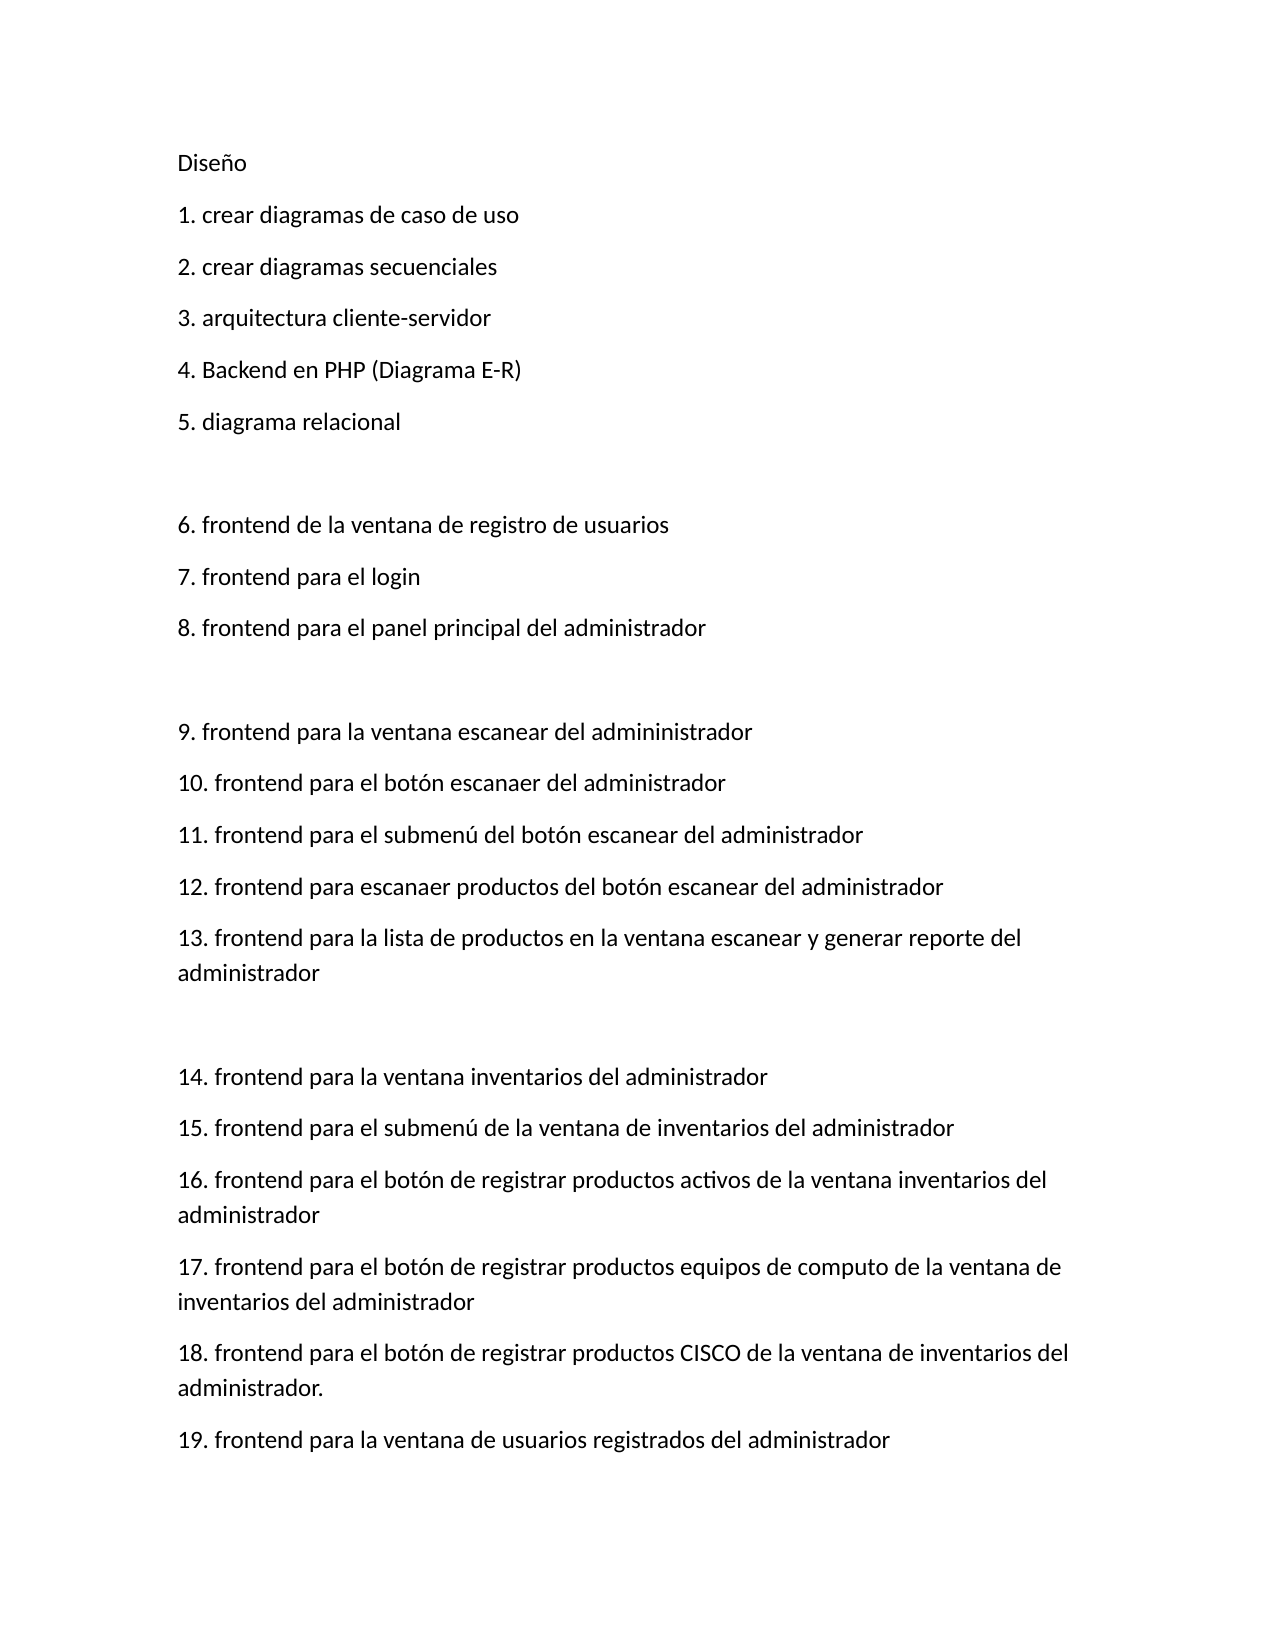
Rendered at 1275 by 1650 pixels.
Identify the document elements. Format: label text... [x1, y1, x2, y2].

text 1. crear diagramas de caso de uso [177, 199, 1098, 230]
text 6. frontend de la ventana de registro de usuarios [177, 509, 1098, 540]
text 5. diagrama relacional [177, 406, 1098, 436]
text 14. frontend para la ventana inventarios del administrador [177, 1061, 1098, 1091]
text 15. frontend para el submenú de la ventana de inventarios del administrador [177, 1113, 1098, 1143]
text 7. frontend para el login [177, 561, 1098, 591]
text 12. frontend para escanaer productos del botón escanear del administrador [177, 871, 1098, 901]
text 13. frontend para la lista de productos en la ventana escanear y generar reporte del administrador [177, 923, 1098, 988]
text Diseño [177, 148, 1098, 178]
text 9. frontend para la ventana escanear del admininistrador [177, 716, 1098, 746]
text 19. frontend para la ventana de usuarios registrados del administrador [177, 1424, 1098, 1455]
text 8. frontend para el panel principal del administrador [177, 613, 1098, 643]
text 16. frontend para el botón de registrar productos activos de la ventana inventarios del administrador [177, 1164, 1098, 1230]
text 3. arquitectura cliente-servidor [177, 303, 1098, 333]
text 17. frontend para el botón de registrar productos equipos de computo de la ventana de inventarios del administrador [177, 1251, 1098, 1316]
text 18. frontend para el botón de registrar productos CISCO de la ventana de inventarios del administrador. [177, 1338, 1098, 1403]
text 11. frontend para el submenú del botón escanear del administrador [177, 819, 1098, 850]
text 2. crear diagramas secuenciales [177, 251, 1098, 281]
text 10. frontend para el botón escanaer del administrador [177, 768, 1098, 798]
text 4. Backend en PHP (Diagrama E-R) [177, 354, 1098, 385]
